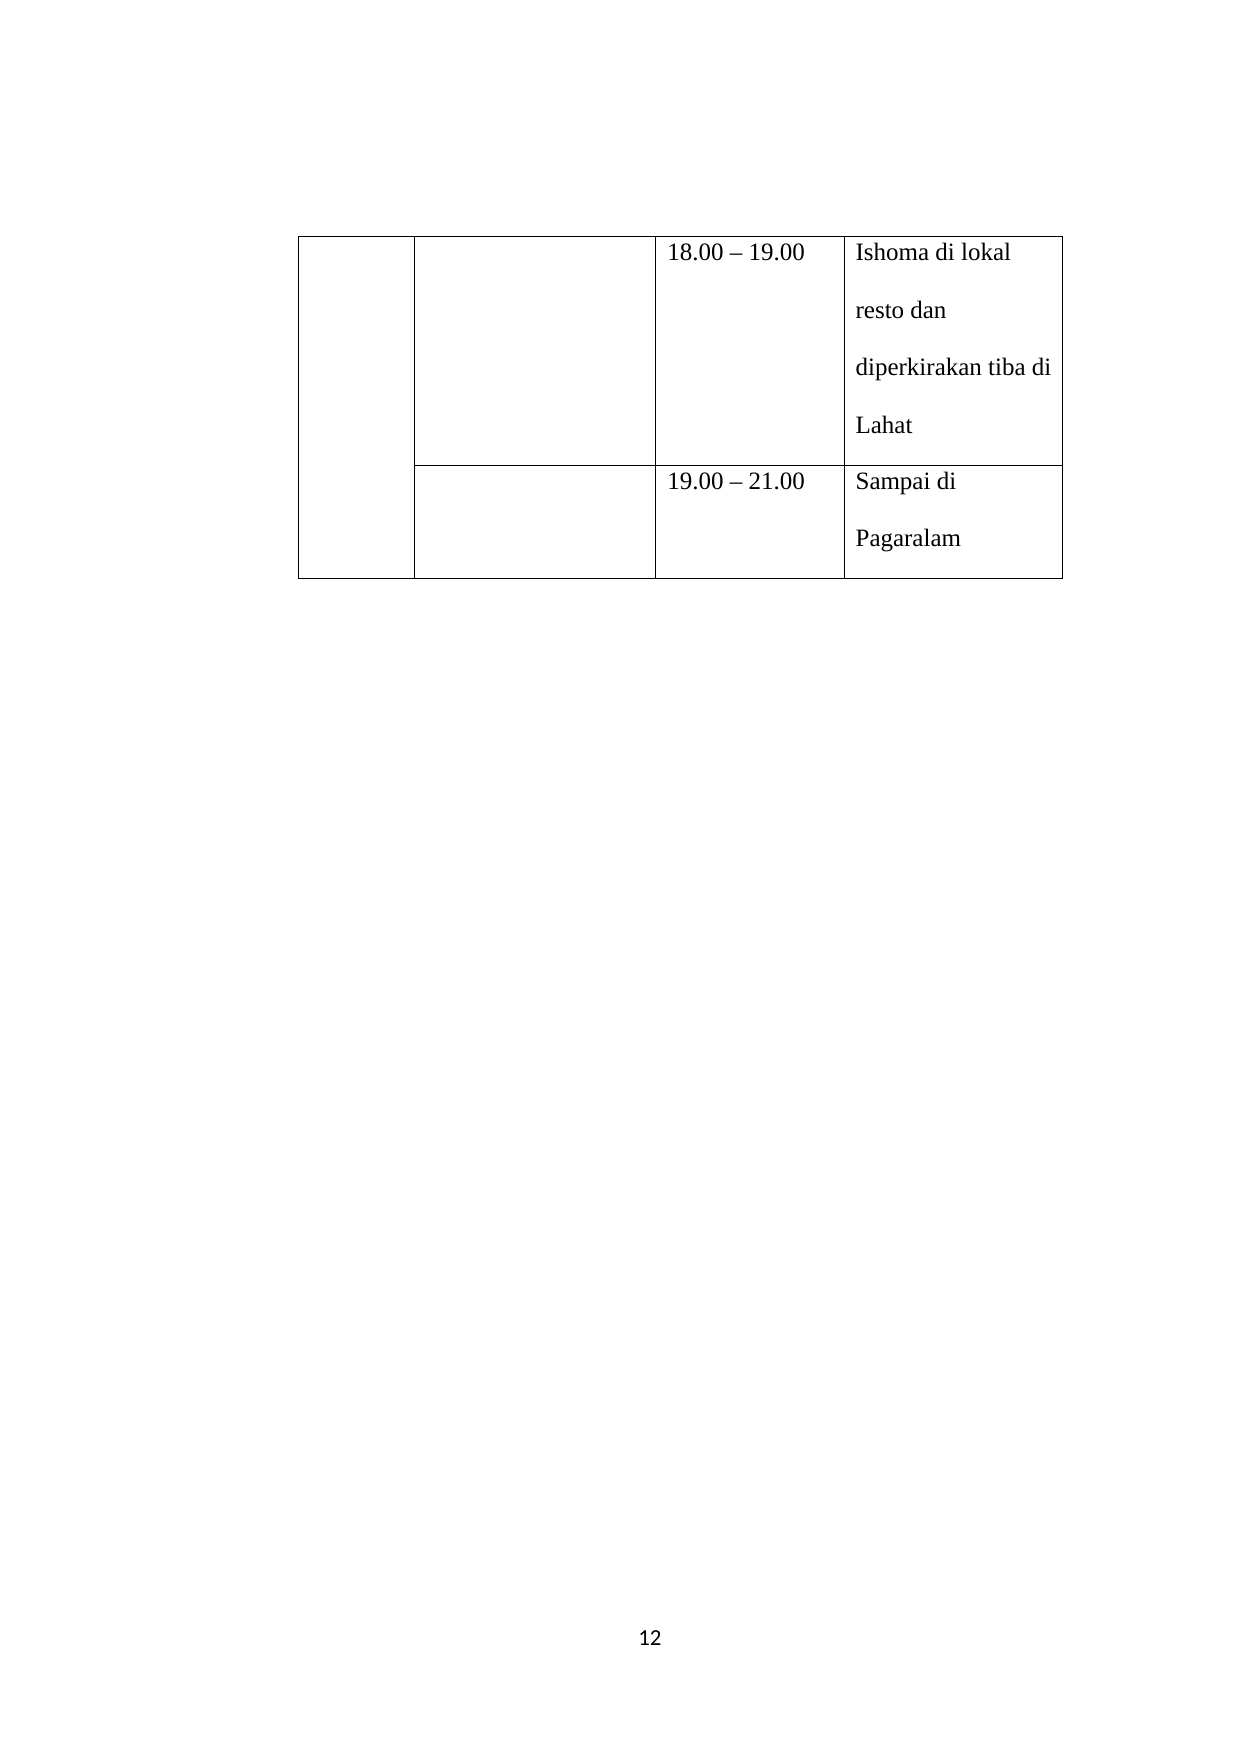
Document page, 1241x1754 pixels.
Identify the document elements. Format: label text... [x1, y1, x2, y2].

table_cell [415, 237, 655, 465]
table_cell 18.00 – 19.00 [656, 237, 844, 465]
table_cell 19.00 – 21.00 [656, 466, 844, 578]
table_cell Ishoma di lokal resto dan diperkirakan tiba di Lahat [845, 237, 1062, 465]
table_cell [415, 466, 655, 578]
table_cell Sampai di Pagaralam [845, 466, 1062, 578]
